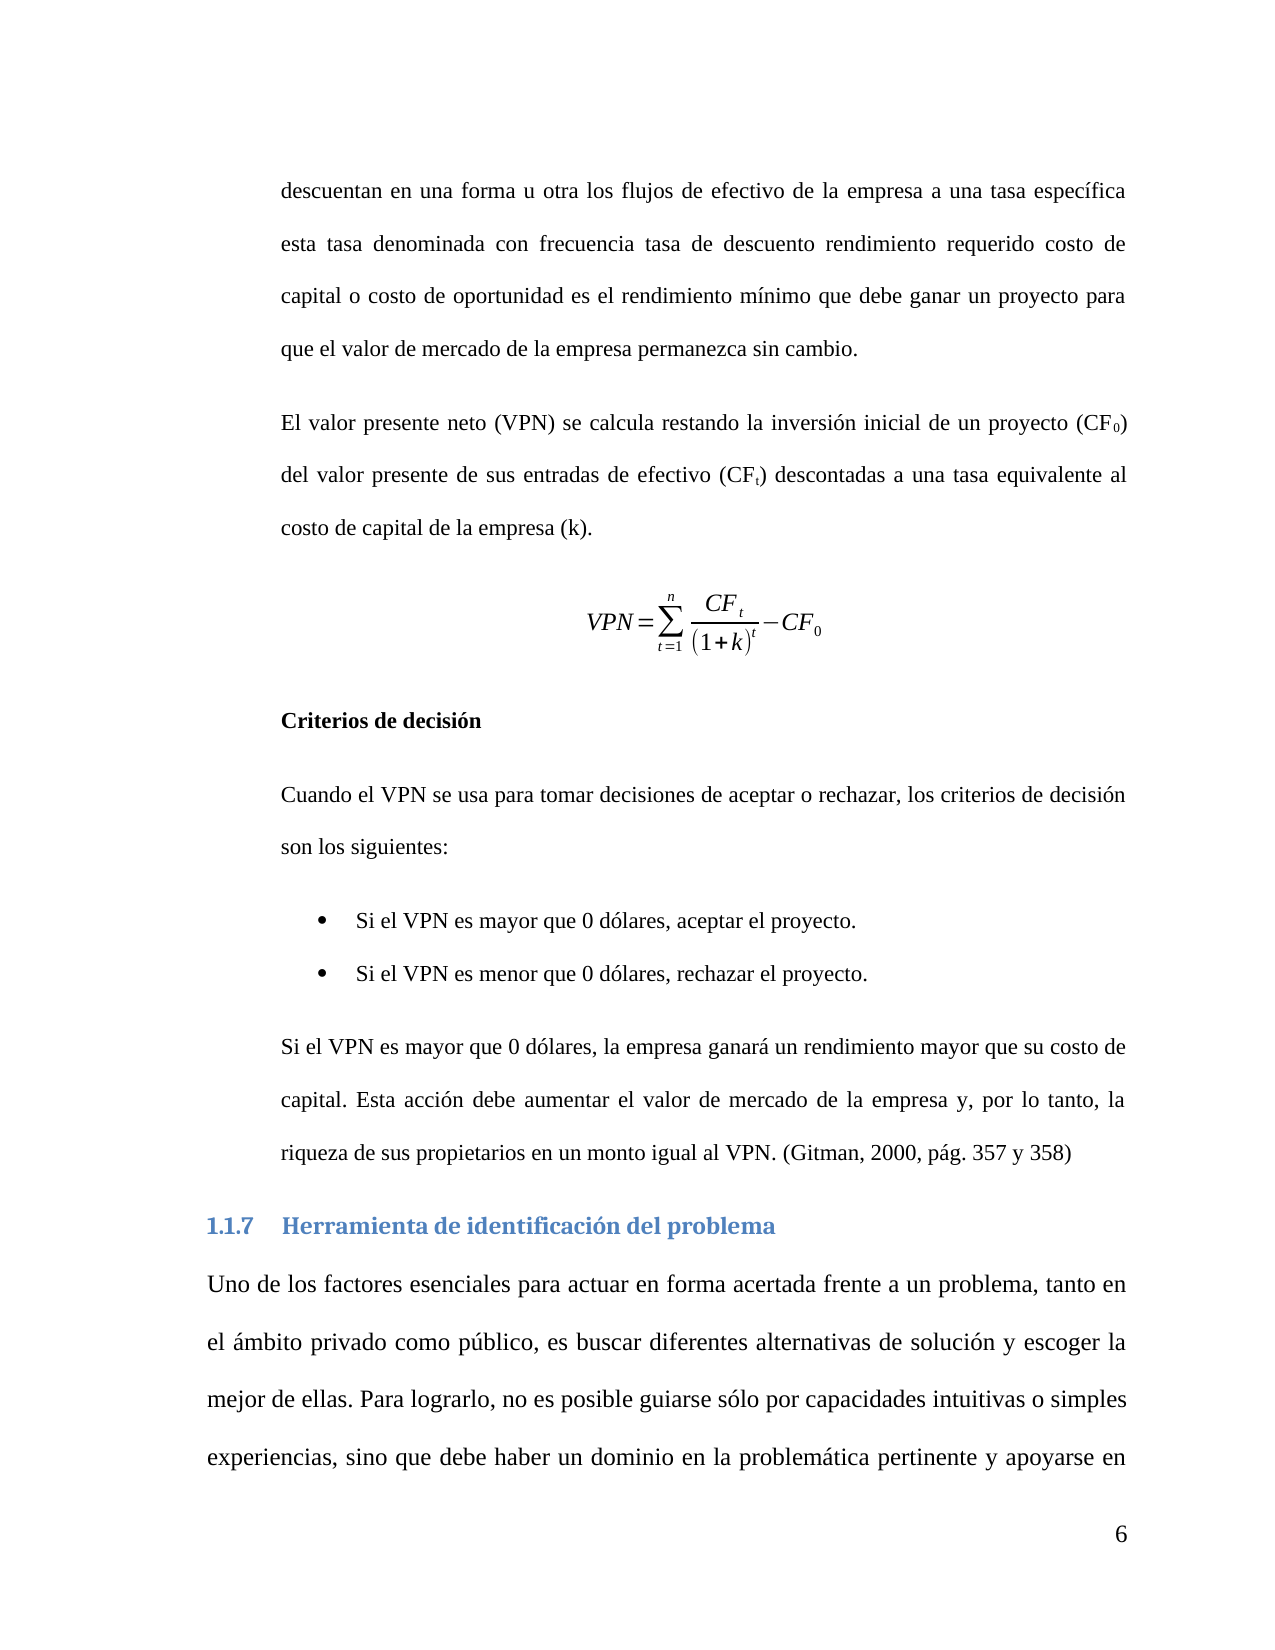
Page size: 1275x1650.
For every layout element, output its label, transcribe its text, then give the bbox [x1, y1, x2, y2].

text El valor presente neto (VPN) se calcula restando la inversión inicial de un proyecto (CF0) del valor presente de sus entradas de efectivo (CFt) descontadas a una tasa equivalente al costo de capital de la empresa (k). [281, 409, 1127, 541]
text Cuando el VPN se usa para tomar decisiones de aceptar o rechazar, los criterios de decisión son los siguientes: [281, 781, 1127, 860]
list Si el VPN es menor que 0 dólares, rechazar el proyecto. [318, 959, 1127, 986]
text Criterios de decisión [281, 707, 1127, 733]
subtitle Herramienta de identificación del problema [207, 1212, 1127, 1241]
list Si el VPN es mayor que 0 dólares, aceptar el proyecto. [318, 907, 1127, 933]
